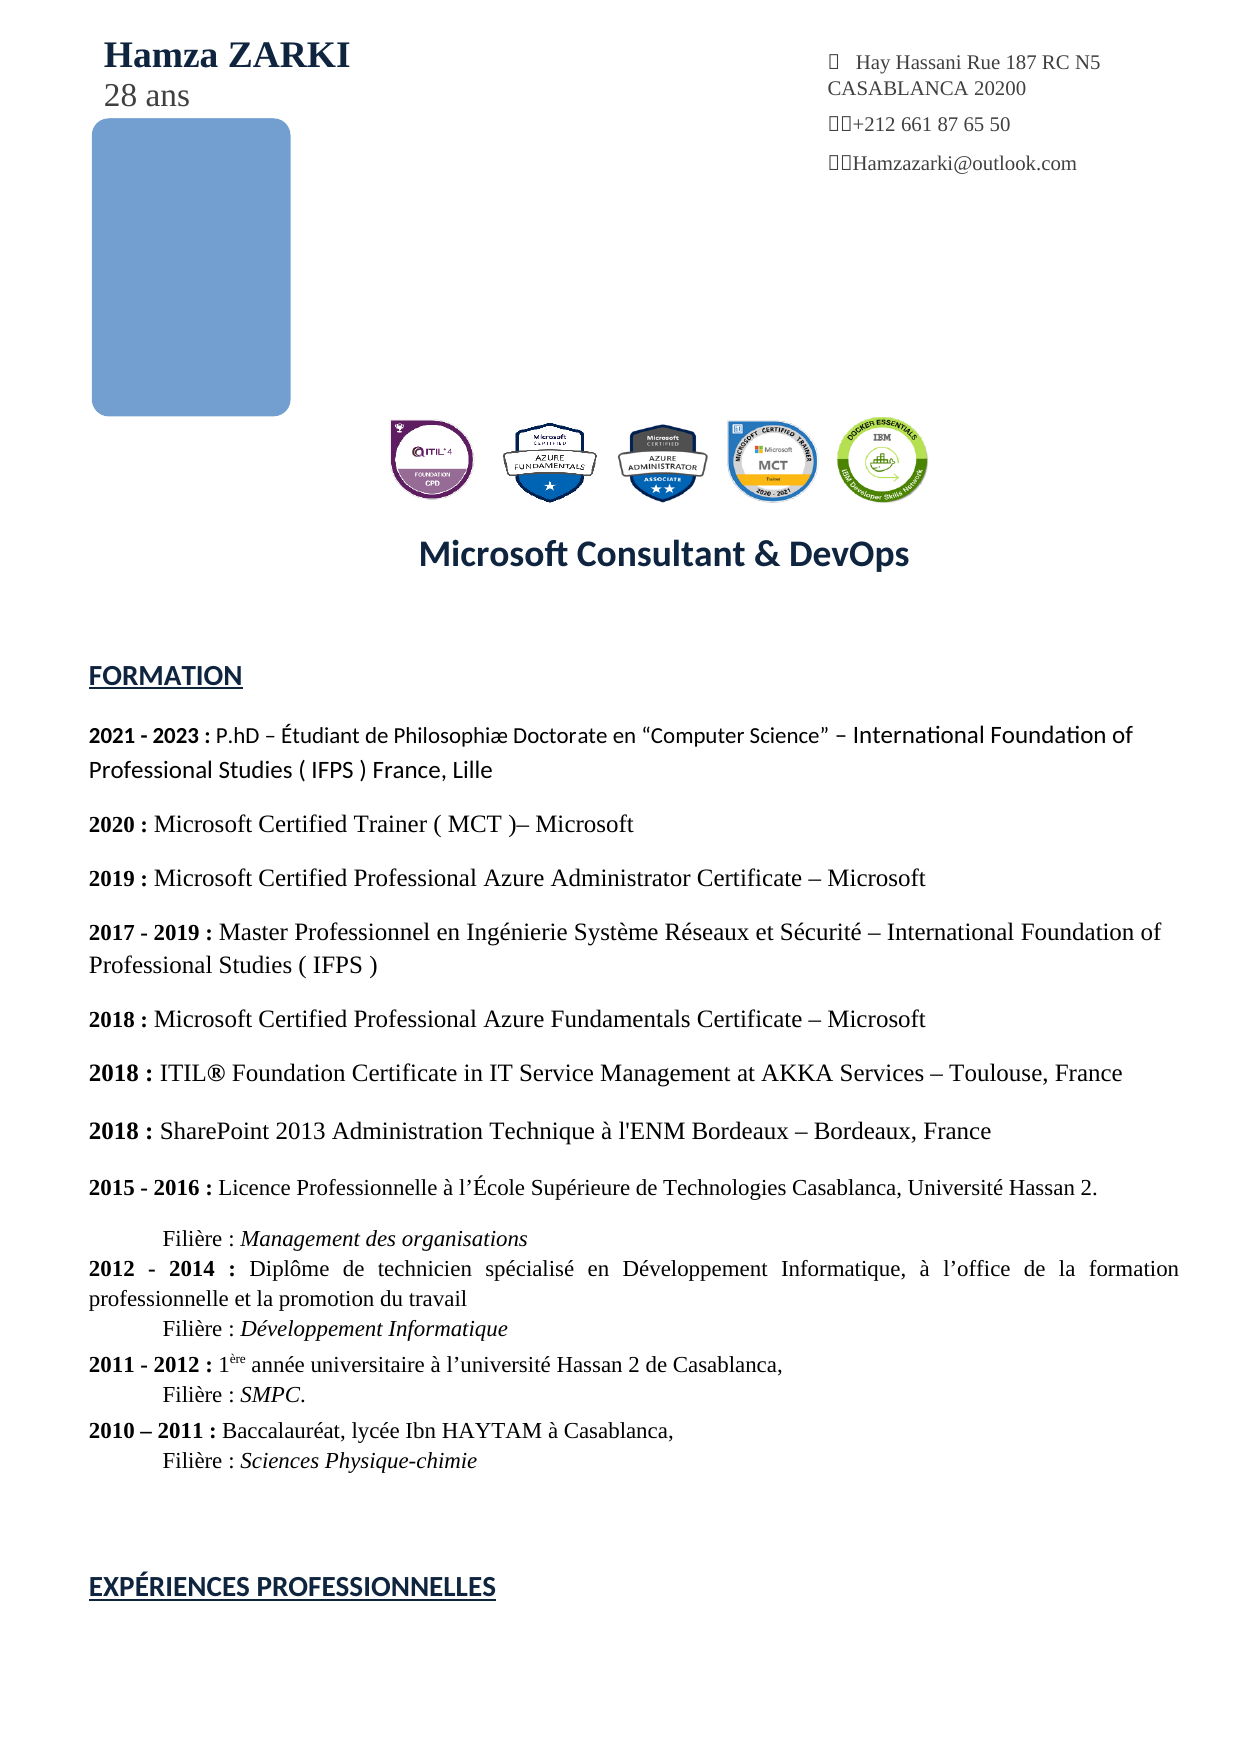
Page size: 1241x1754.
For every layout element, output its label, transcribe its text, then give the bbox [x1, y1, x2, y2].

text 2017 - 2019 : Master Professionnel en Ingénierie Système Réseaux et Sécurité – International Foundation of Professional Studies ( IFPS ) [89, 917, 1181, 979]
text 2010 – 2011 : Baccalauréat, lycée Ibn HAYTAM à Casablanca, [89, 1417, 1181, 1443]
text Filière : Sciences Physique-chimie [162, 1447, 1181, 1473]
text 2011 - 2012 : 1ère année universitaire à l’université Hassan 2 de Casablanca, [89, 1351, 1181, 1377]
text Filière : Développement Informatique [162, 1316, 1181, 1342]
text Filière : SMPC. [89, 1381, 1181, 1408]
picture [616, 423, 710, 503]
picture [379, 415, 484, 503]
text 2012 - 2014 : Diplôme de technicien spécialisé en Développement Informatique, à l’office de la formation professionnelle et la promotion du travail [89, 1255, 1181, 1312]
text 2018 : ITIL® Foundation Certificate in IT Service Management at AKKA Services – Toulouse, France [89, 1058, 1181, 1087]
text FORMATION [89, 657, 1181, 693]
text 2020 : Microsoft Certified Trainer ( MCT )– Microsoft [89, 809, 1181, 838]
text Microsoft Consultant & DevOps [89, 530, 1181, 576]
text Filière : Management des organisations [162, 1225, 1181, 1251]
text 2019 : Microsoft Certified Professional Azure Administrator Certificate – Microsoft [89, 863, 1181, 892]
text 2018 : SharePoint 2013 Administration Technique à l'ENM Bordeaux – Bordeaux, France [89, 1116, 1181, 1145]
picture [726, 419, 819, 503]
picture [835, 415, 929, 503]
text 2015 - 2016 : Licence Professionnelle à l’École Supérieure de Technologies Casablanca, Université Hassan 2. [89, 1174, 1181, 1200]
text 2018 : Microsoft Certified Professional Azure Fundamentals Certificate – Microsoft [89, 1004, 1181, 1033]
picture [500, 422, 599, 503]
text EXPÉRIENCES PROFESSIONNELLES [89, 1568, 1181, 1604]
text 2021 - 2023 : P.hD – Étudiant de Philosophiæ Doctorate en “Computer Science” – International Foundation of Professional Studies ( IFPS ) France, Lille [89, 719, 1181, 784]
